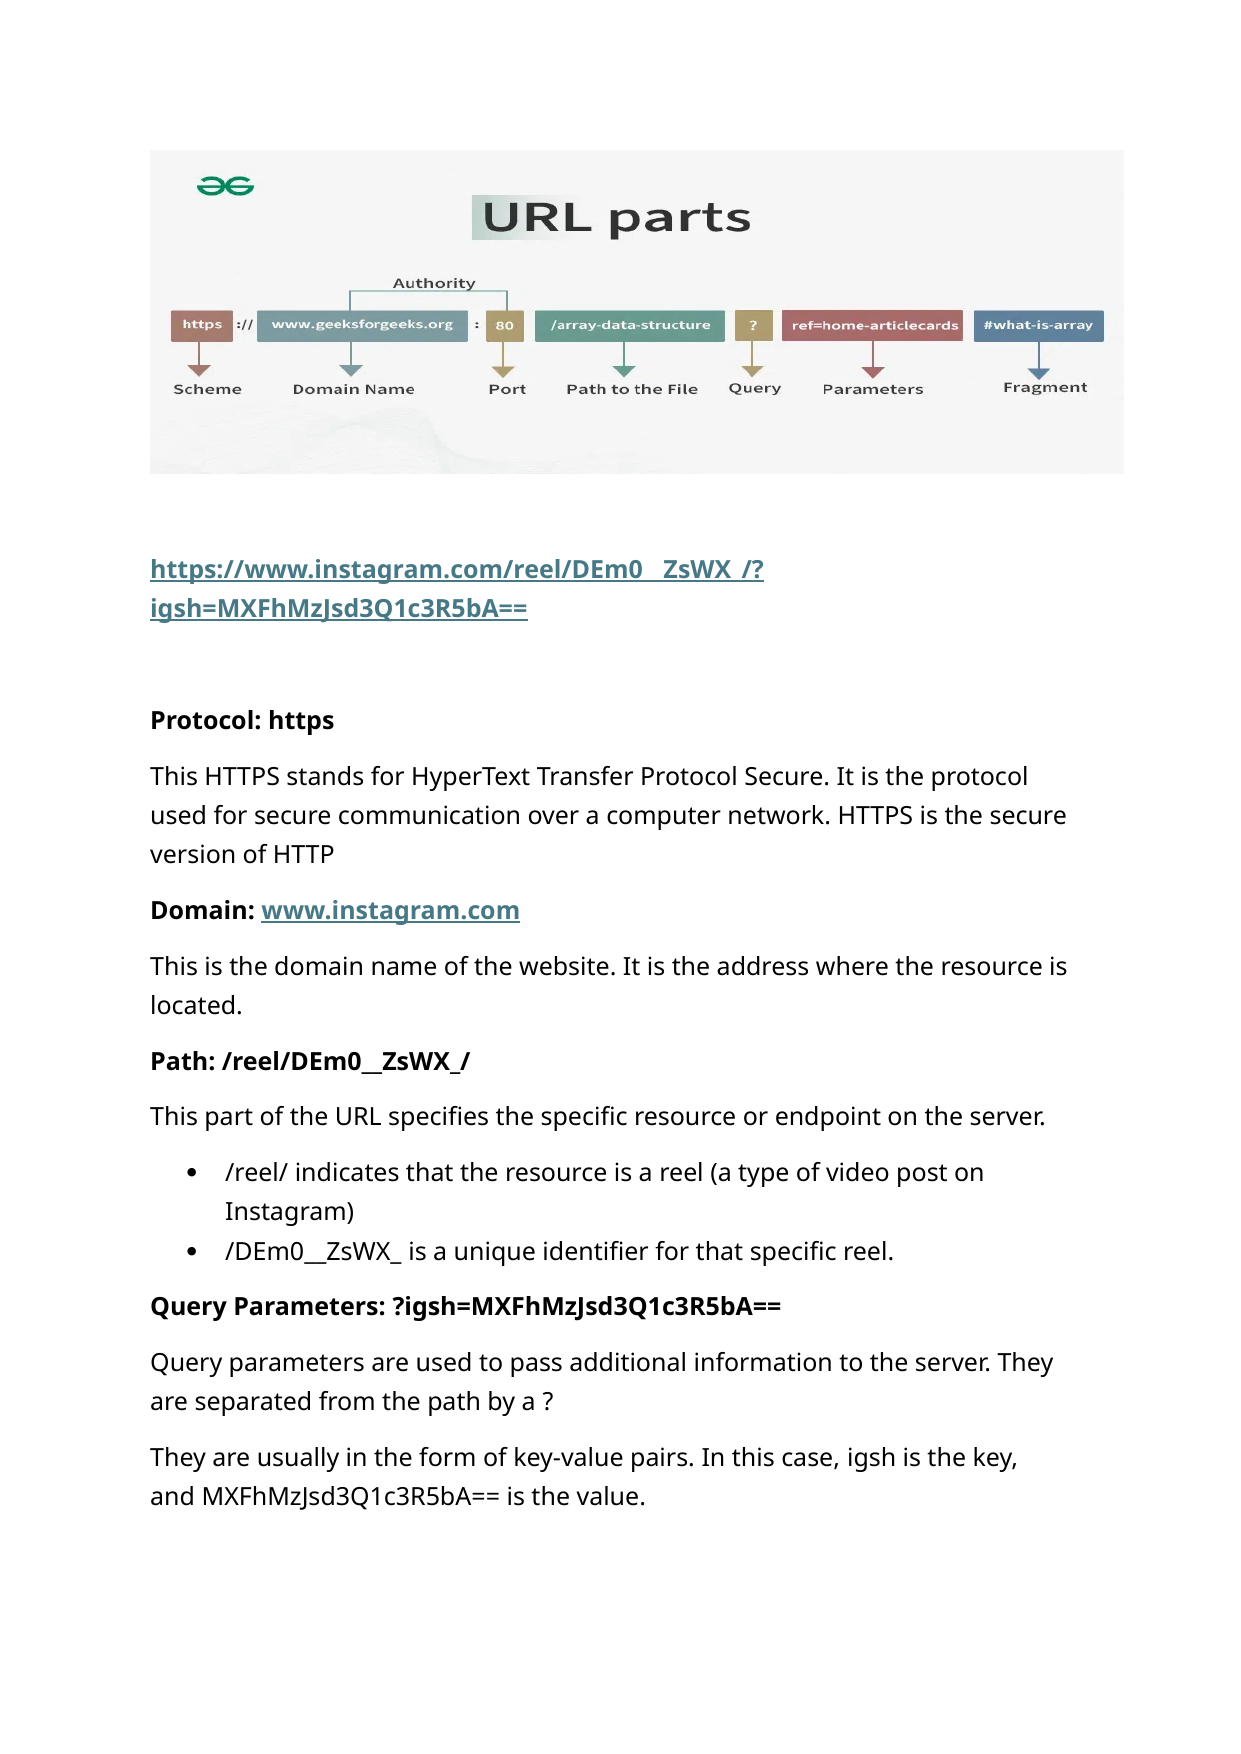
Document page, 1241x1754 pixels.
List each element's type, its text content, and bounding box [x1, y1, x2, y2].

text Path: /reel/DEm0__ZsWX_/ [150, 1043, 1090, 1077]
text https://www.instagram.com/reel/DEm0__ZsWX_/?igsh=MXFhMzJsd3Q1c3R5bA== [150, 552, 1090, 625]
list /reel/ indicates that the resource is a reel (a type of video post on Instagram) [187, 1155, 1090, 1228]
text This HTTPS stands for HyperText Transfer Protocol Secure. It is the protocol used for secure communication over a computer network. HTTPS is the secure version of HTTP [150, 758, 1090, 871]
text They are usually in the form of key-value pairs. In this case, igsh is the key, and MXFhMzJsd3Q1c3R5bA== is the value. [150, 1440, 1090, 1513]
text This part of the URL specifies the specific resource or endpoint on the server. [150, 1099, 1090, 1133]
text This is the domain name of the website. It is the address where the resource is located. [150, 948, 1090, 1021]
text Protocol: https [150, 702, 1090, 736]
text Domain: www.instagram.com [150, 892, 1090, 926]
picture [150, 150, 1124, 474]
text Query parameters are used to pass additional information to the server. They are separated from the path by a ? [150, 1345, 1090, 1418]
text Query Parameters: ?igsh=MXFhMzJsd3Q1c3R5bA== [150, 1289, 1090, 1323]
list /DEm0__ZsWX_ is a unique identifier for that specific reel. [187, 1233, 1090, 1267]
